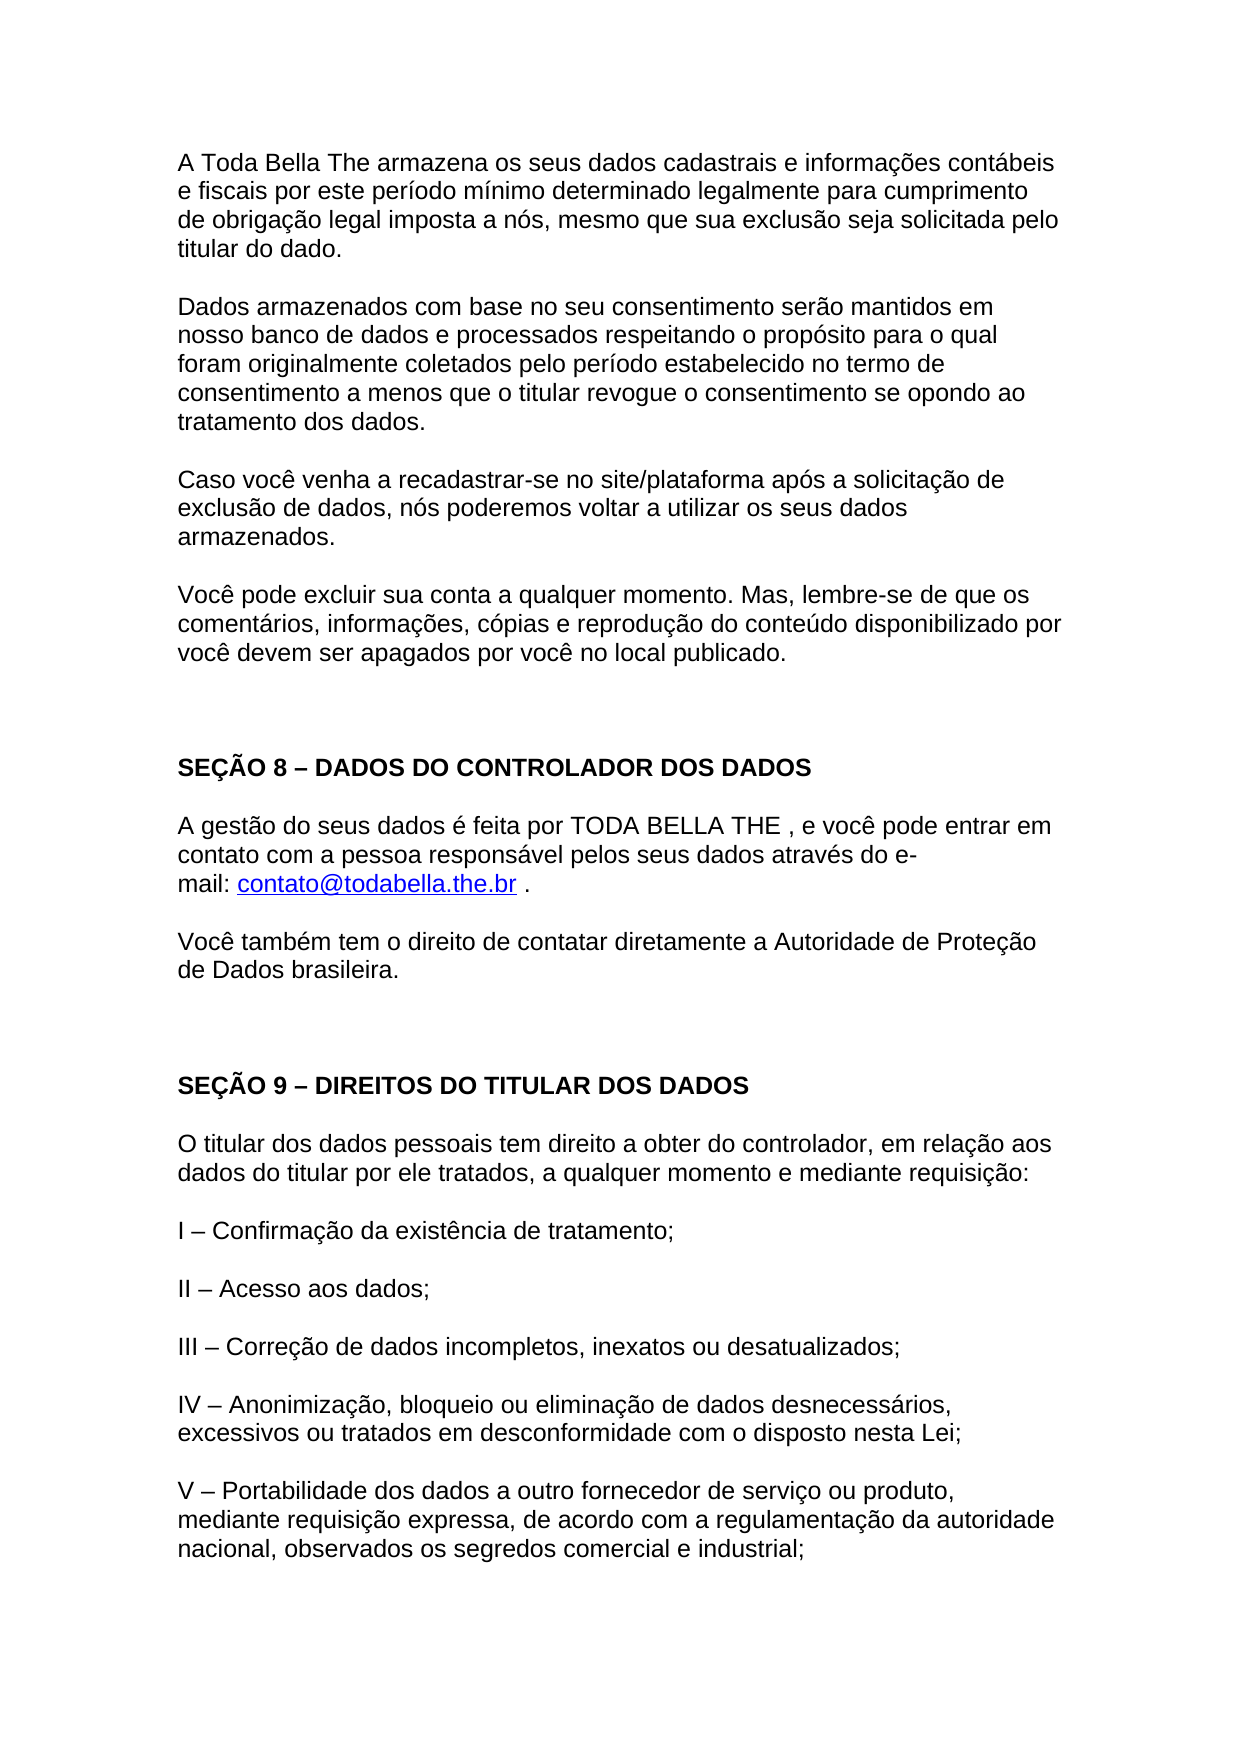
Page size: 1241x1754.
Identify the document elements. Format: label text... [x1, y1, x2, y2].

text SEÇÃO 8 – DADOS DO CONTROLADOR DOS DADOS [177, 753, 1063, 782]
text IV – Anonimização, bloqueio ou eliminação de dados desnecessários, excessivos ou tratados em desconformidade com o disposto nesta Lei; [177, 1390, 1063, 1447]
text Dados armazenados com base no seu consentimento serão mantidos em nosso banco de dados e processados respeitando o propósito para o qual foram originalmente coletados pelo período estabelecido no termo de consentimento a menos que o titular revogue o consentimento se opondo ao tratamento dos dados. [177, 292, 1063, 436]
text V – Portabilidade dos dados a outro fornecedor de serviço ou produto, mediante requisição expressa, de acordo com a regulamentação da autoridade nacional, observados os segredos comercial e industrial; [177, 1476, 1063, 1563]
text O titular dos dados pessoais tem direito a obter do controlador, em relação aos dados do titular por ele tratados, a qualquer momento e mediante requisição: [177, 1129, 1063, 1187]
text Caso você venha a recadastrar-se no site/plataforma após a solicitação de exclusão de dados, nós poderemos voltar a utilizar os seus dados armazenados. [177, 465, 1063, 551]
text III – Correção de dados incompletos, inexatos ou desatualizados; [177, 1332, 1063, 1361]
text Você pode excluir sua conta a qualquer momento. Mas, lembre-se de que os comentários, informações, cópias e reprodução do conteúdo disponibilizado por você devem ser apagados por você no local publicado. [177, 580, 1063, 666]
text A Toda Bella The armazena os seus dados cadastrais e informações contábeis e fiscais por este período mínimo determinado legalmente para cumprimento de obrigação legal imposta a nós, mesmo que sua exclusão seja solicitada pelo titular do dado. [177, 148, 1063, 263]
text I – Confirmação da existência de tratamento; [177, 1216, 1063, 1245]
text SEÇÃO 9 – DIREITOS DO TITULAR DOS DADOS [177, 1071, 1063, 1100]
text II – Acesso aos dados; [177, 1274, 1063, 1303]
text A gestão do seus dados é feita por TODA BELLA THE , e você pode entrar em contato com a pessoa responsável pelos seus dados através do e-mail: contato@todabella.the.br . [177, 811, 1063, 898]
text Você também tem o direito de contatar diretamente a Autoridade de Proteção de Dados brasileira. [177, 927, 1063, 984]
